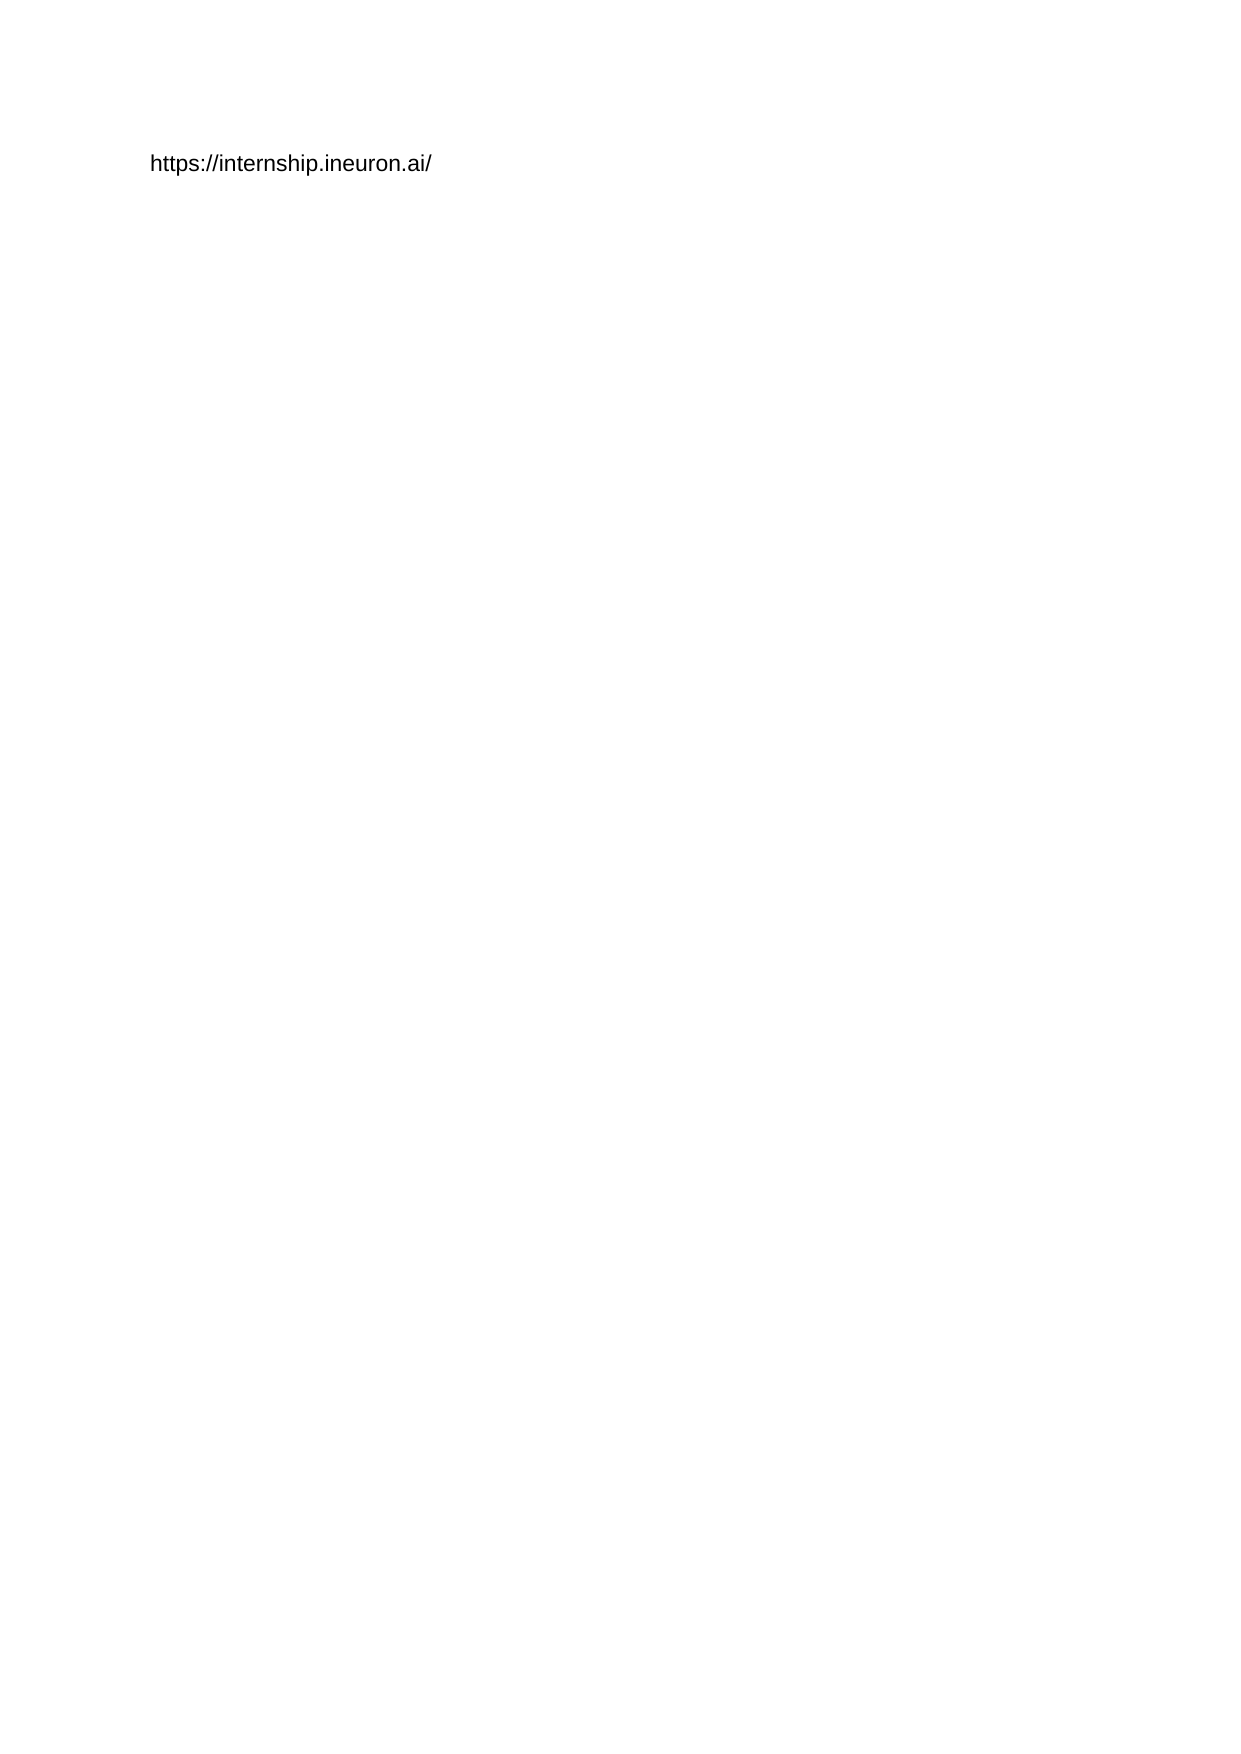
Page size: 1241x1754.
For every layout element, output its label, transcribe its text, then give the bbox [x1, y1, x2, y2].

text https://internship.ineuron.ai/ [150, 150, 1090, 176]
